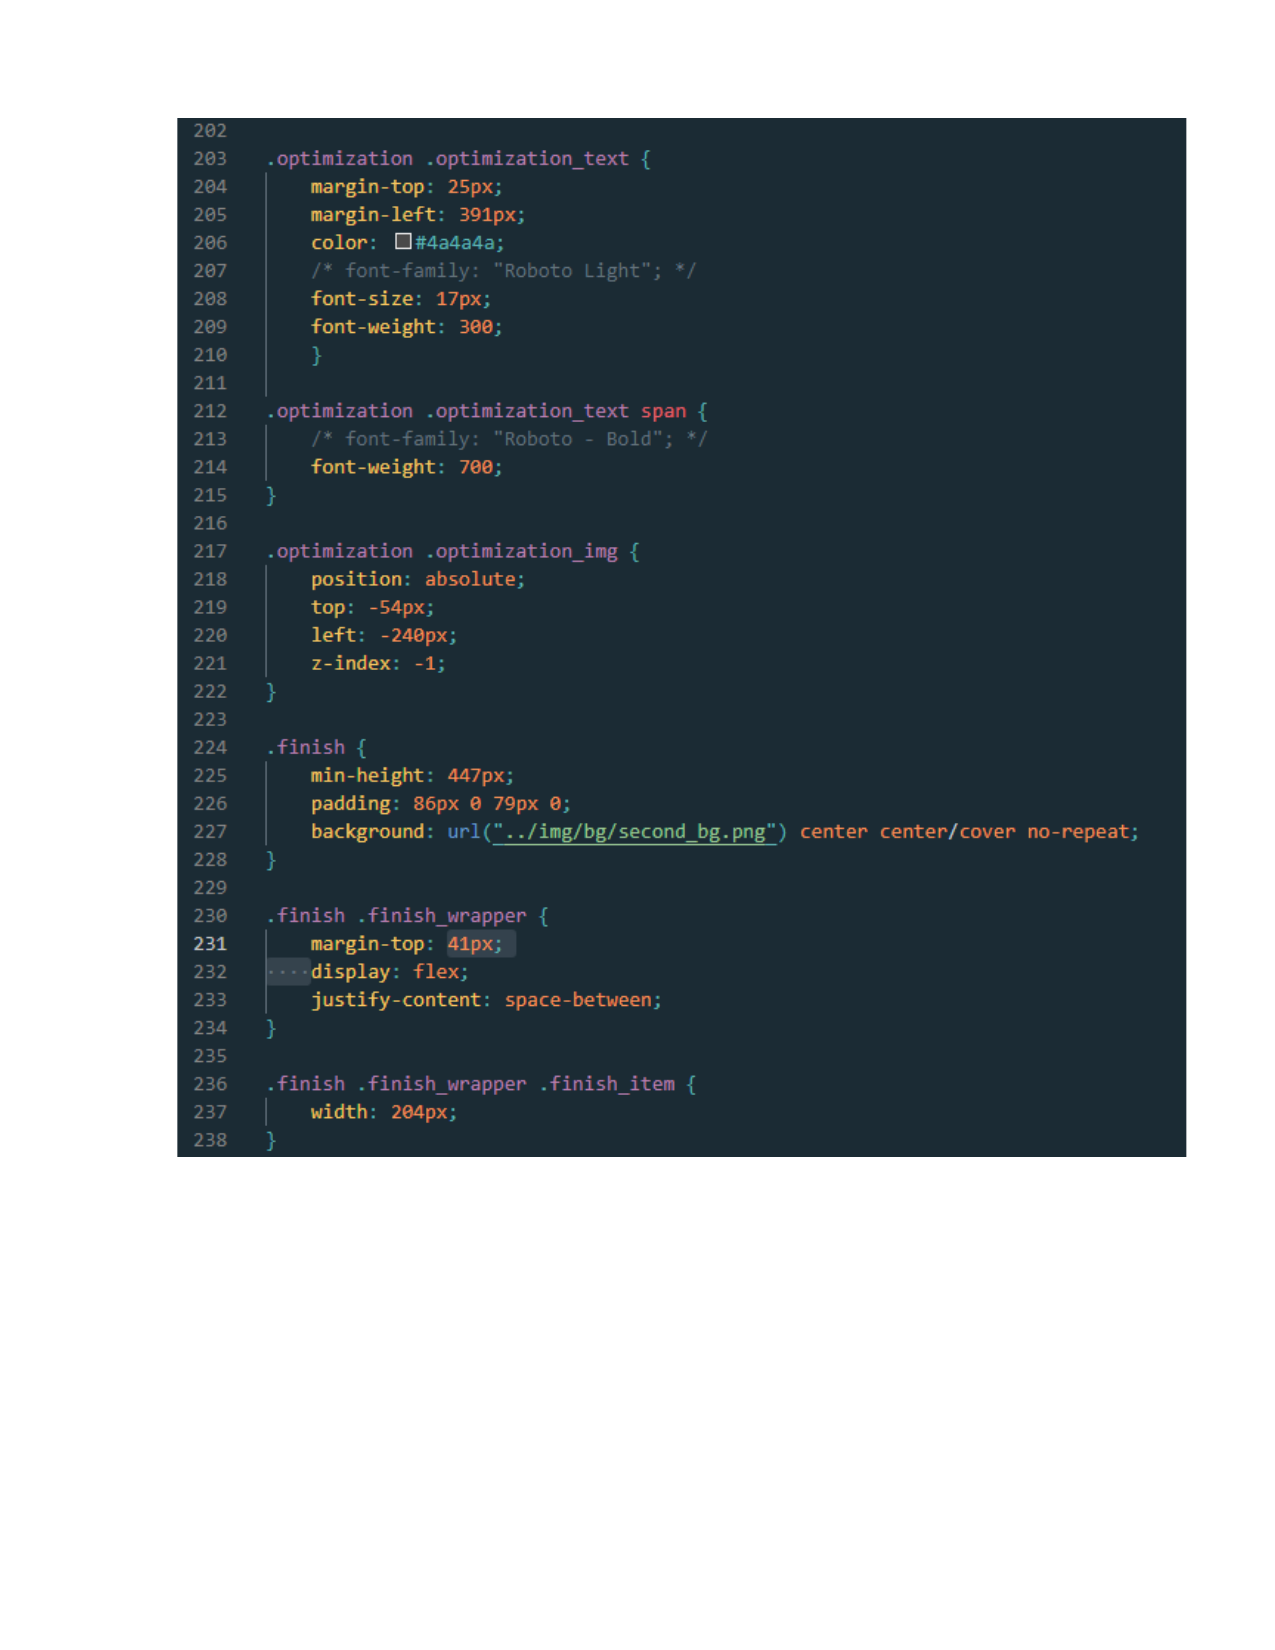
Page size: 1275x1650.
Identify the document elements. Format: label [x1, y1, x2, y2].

picture [177, 118, 1187, 1157]
